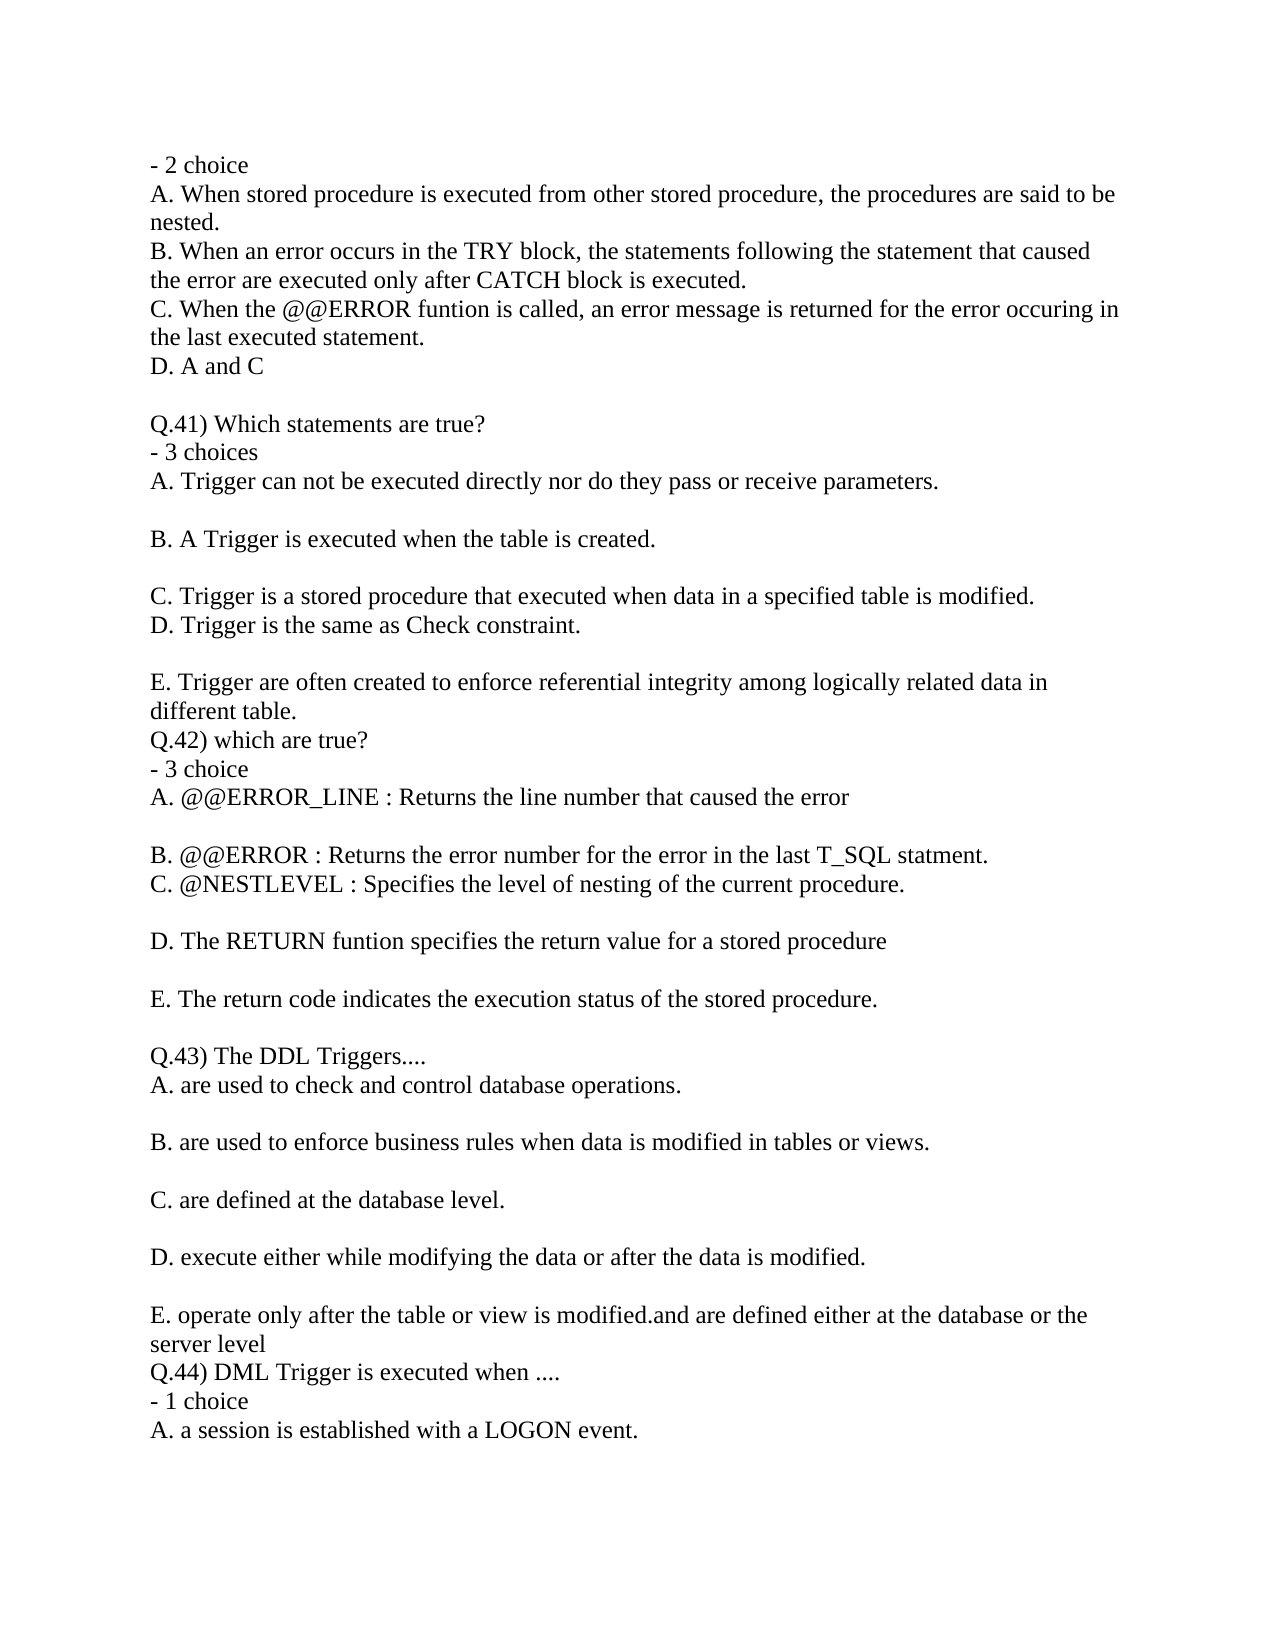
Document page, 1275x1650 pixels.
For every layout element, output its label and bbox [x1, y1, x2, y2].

text [150, 150, 1125, 1472]
